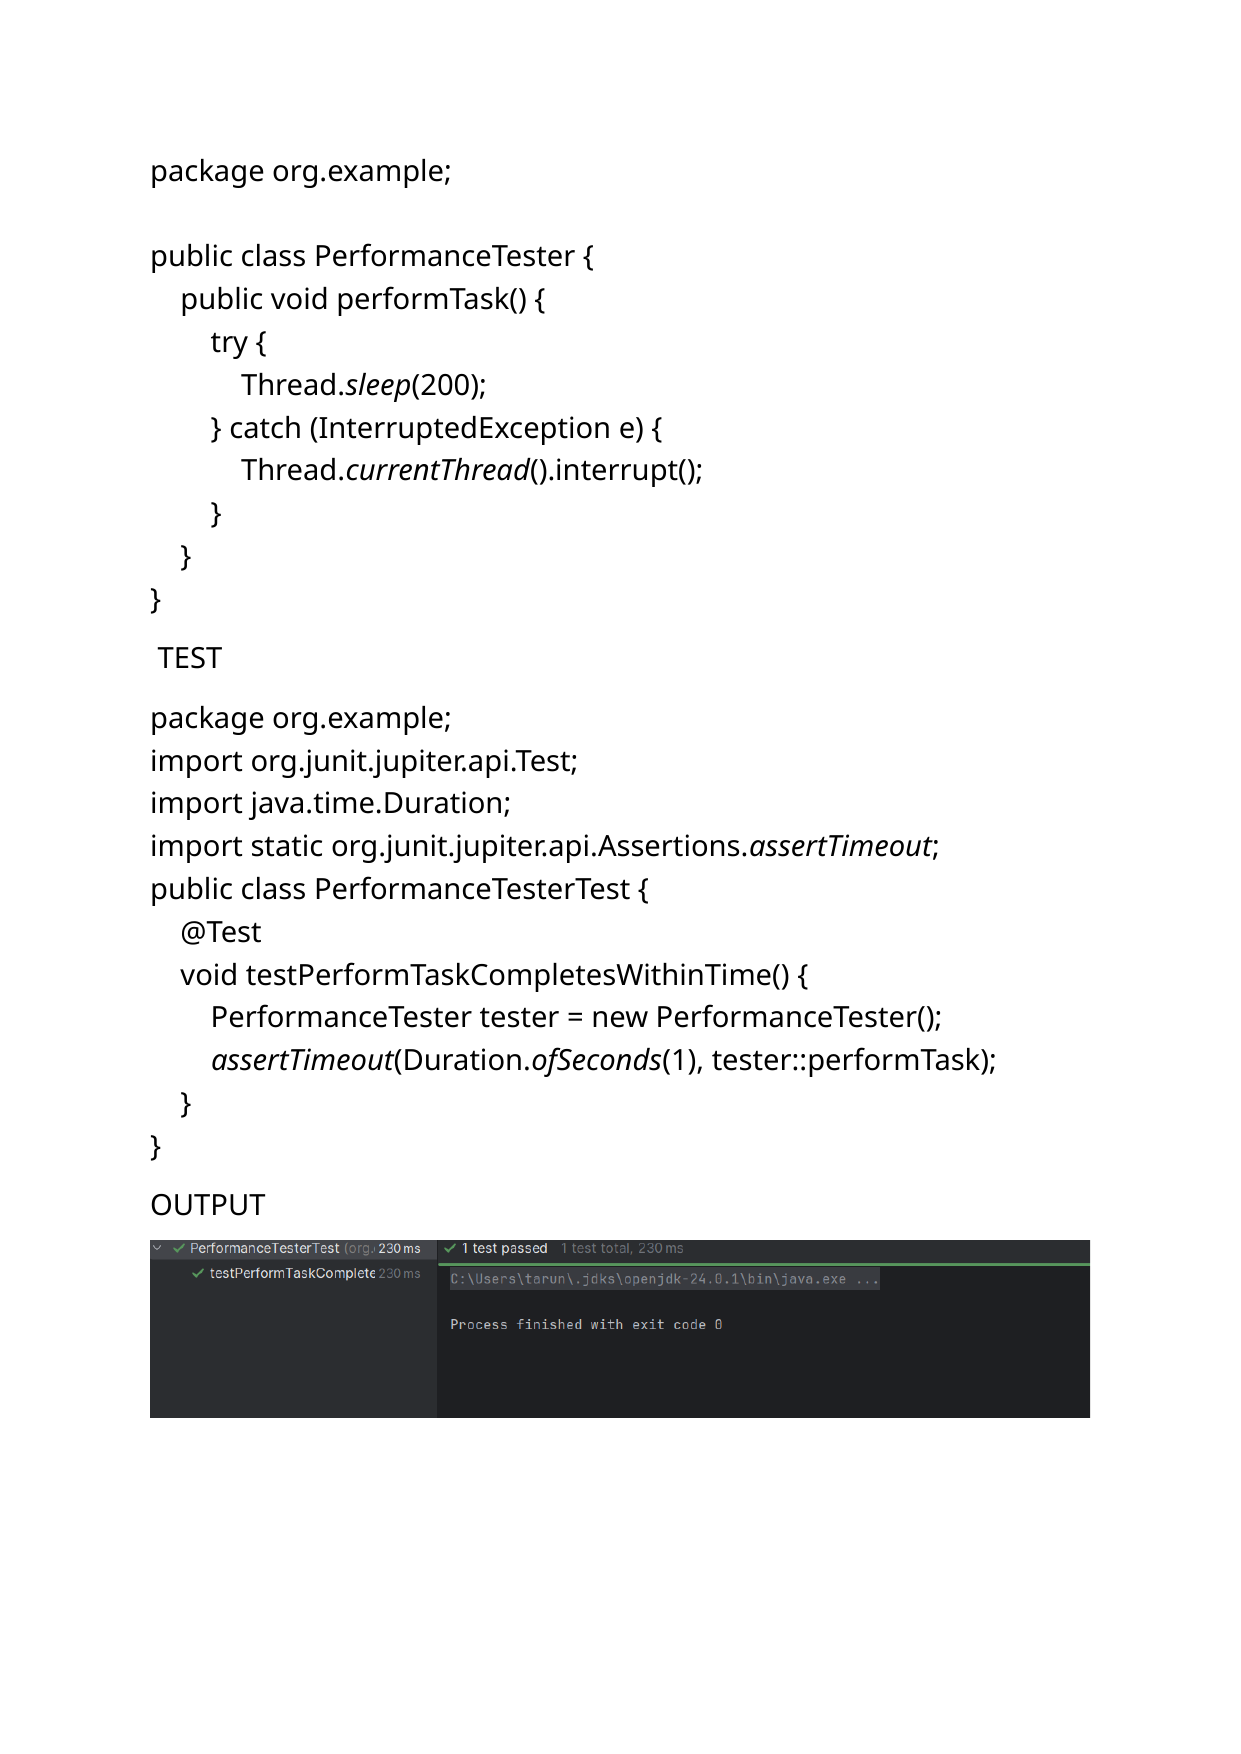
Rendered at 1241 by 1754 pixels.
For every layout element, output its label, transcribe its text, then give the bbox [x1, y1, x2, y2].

text package org.example; import org.junit.jupiter.api.Test; import java.time.Duration; import static org.junit.jupiter.api.Assertions.assertTimeout; public class PerformanceTesterTest { @Test void testPerformTaskCompletesWithinTime() { PerformanceTester tester = new PerformanceTester(); assertTimeout(Duration.ofSeconds(1), tester::performTask); } } [150, 697, 1090, 1165]
text package org.example; public class PerformanceTester { public void performTask() { try { Thread.sleep(200); } catch (InterruptedException e) { Thread.currentThread().interrupt(); } } } [150, 150, 1090, 618]
picture [150, 1240, 1091, 1418]
text OUTPUT [150, 1185, 1090, 1224]
text TEST [150, 638, 1090, 677]
